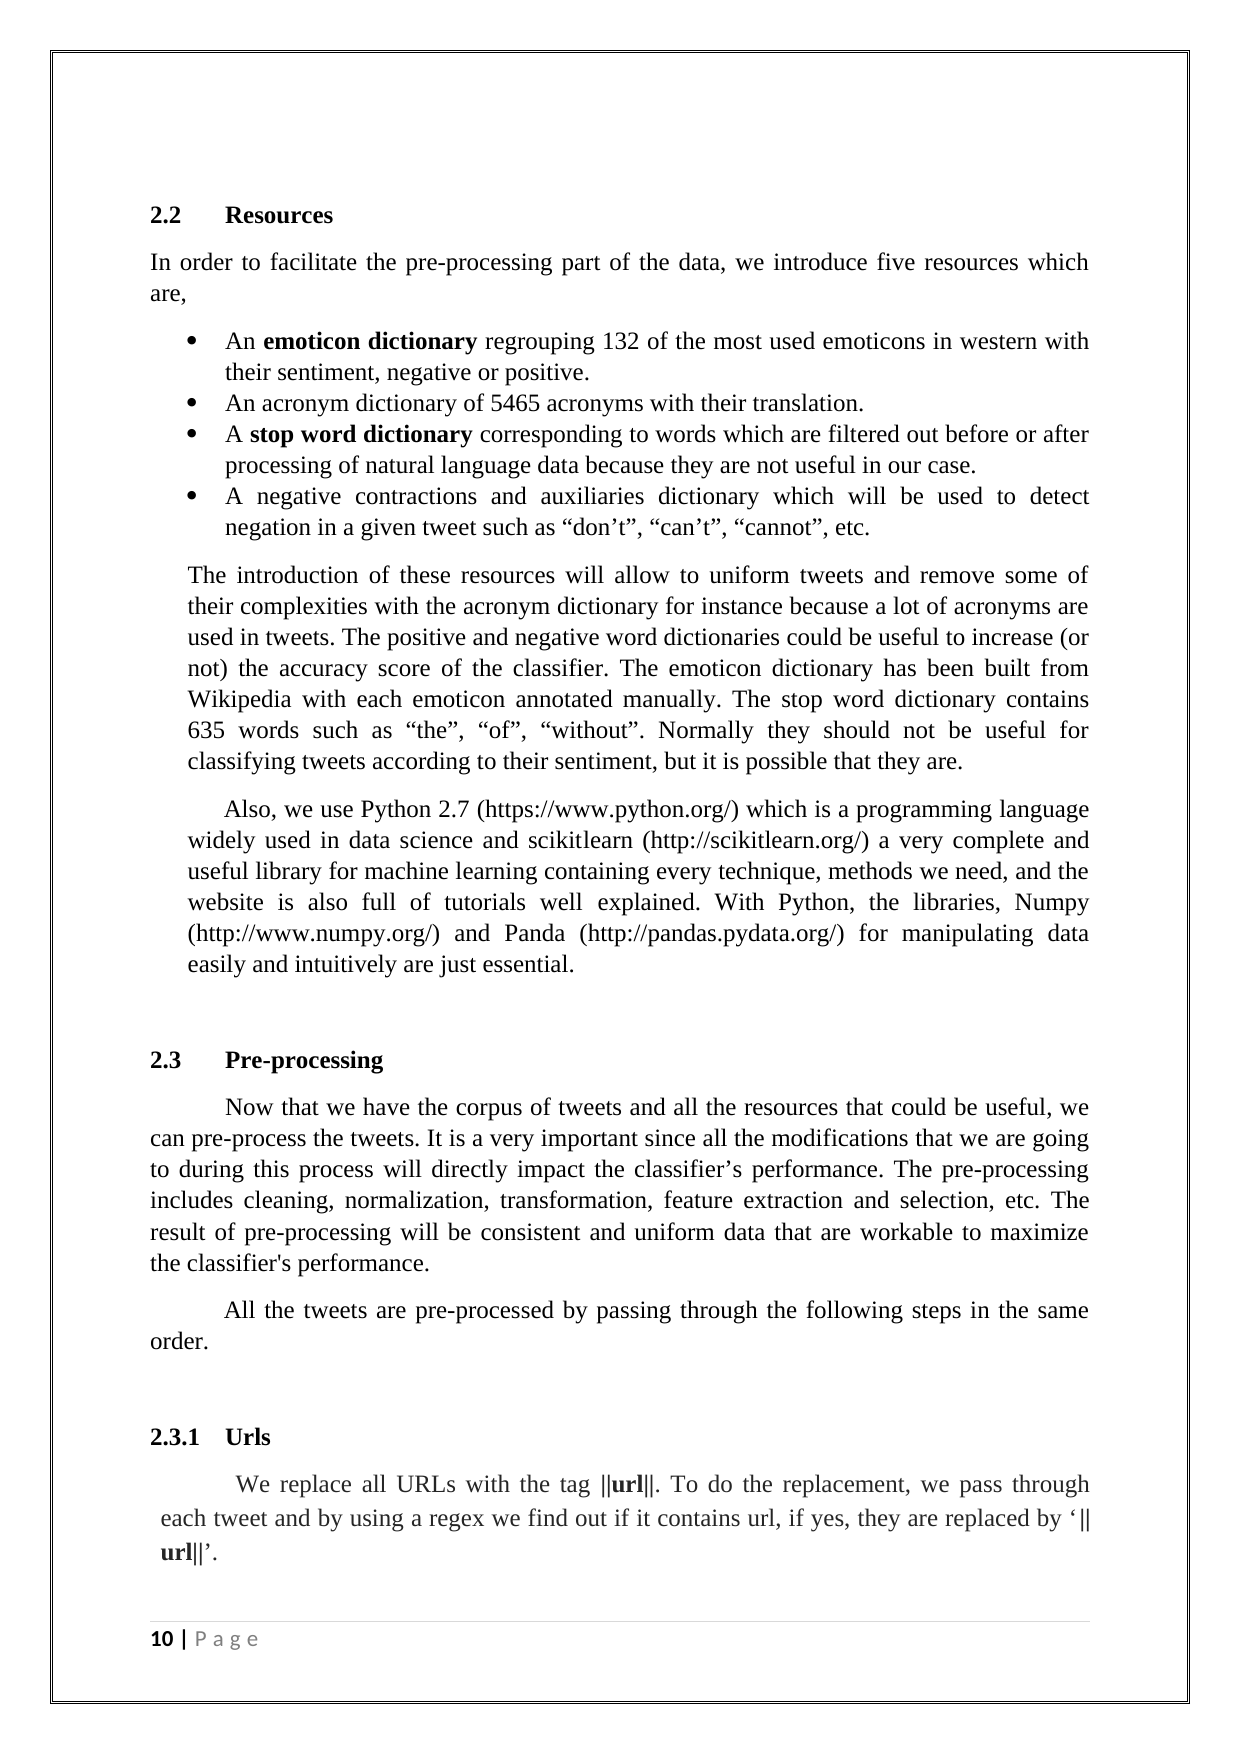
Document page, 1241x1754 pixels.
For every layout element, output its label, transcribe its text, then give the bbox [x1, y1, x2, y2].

text Now that we have the corpus of tweets and all the resources that could be useful, we can pre-process the tweets. It is a very important since all the modifications that we are going to during this process will directly impact the classifier’s performance. The pre-processing includes cleaning, normalization, transformation, feature extraction and selection, etc. The result of pre-processing will be consistent and uniform data that are workable to maximize the classifier's performance. [150, 1092, 1090, 1276]
text The introduction of these resources will allow to uniform tweets and remove some of their complexities with the acronym dictionary for instance because a lot of acronyms are used in tweets. The positive and negative word dictionaries could be useful to increase (or not) the accuracy score of the classifier. The emoticon dictionary has been built from Wikipedia with each emoticon annotated manually. The stop word dictionary contains 635 words such as “the”, “of”, “without”. Normally they should not be useful for classifying tweets according to their sentiment, but it is possible that they are. [187, 560, 1090, 775]
text In order to facilitate the pre-processing part of the data, we introduce five resources which are, [150, 247, 1090, 307]
text Also, we use Python 2.7 (https://www.python.org/) which is a programming language widely used in data science and scikitlearn (http://scikitlearn.org/) a very complete and useful library for machine learning containing every technique, methods we need, and the website is also full of tutorials well explained. With Python, the libraries, Numpy (http://www.numpy.org/) and Panda (http://pandas.pydata.org/) for manipulating data easily and intuitively are just essential. [187, 794, 1090, 978]
text We replace all URLs with the tag ||url||. To do the replacement, we pass through each tweet and by using a regex we find out if it contains url, if yes, they are replaced by ‘||url||’. [160, 1469, 1090, 1566]
text 2.3 Pre-processing [150, 1045, 1090, 1073]
list An acronym dictionary of 5465 acronyms with their translation. [187, 388, 1090, 417]
text 2.3.1 Urls [150, 1422, 1090, 1451]
text All the tweets are pre-processed by passing through the following steps in the same order. [150, 1295, 1090, 1355]
list A negative contractions and auxiliaries dictionary which will be used to detect negation in a given tweet such as “don’t”, “can’t”, “cannot”, etc. [187, 481, 1090, 541]
list A stop word dictionary corresponding to words which are filtered out before or after processing of natural language data because they are not useful in our case. [187, 419, 1090, 479]
list An emoticon dictionary regrouping 132 of the most used emoticons in western with their sentiment, negative or positive. [187, 326, 1090, 386]
text 2.2 Resources [150, 200, 1090, 228]
